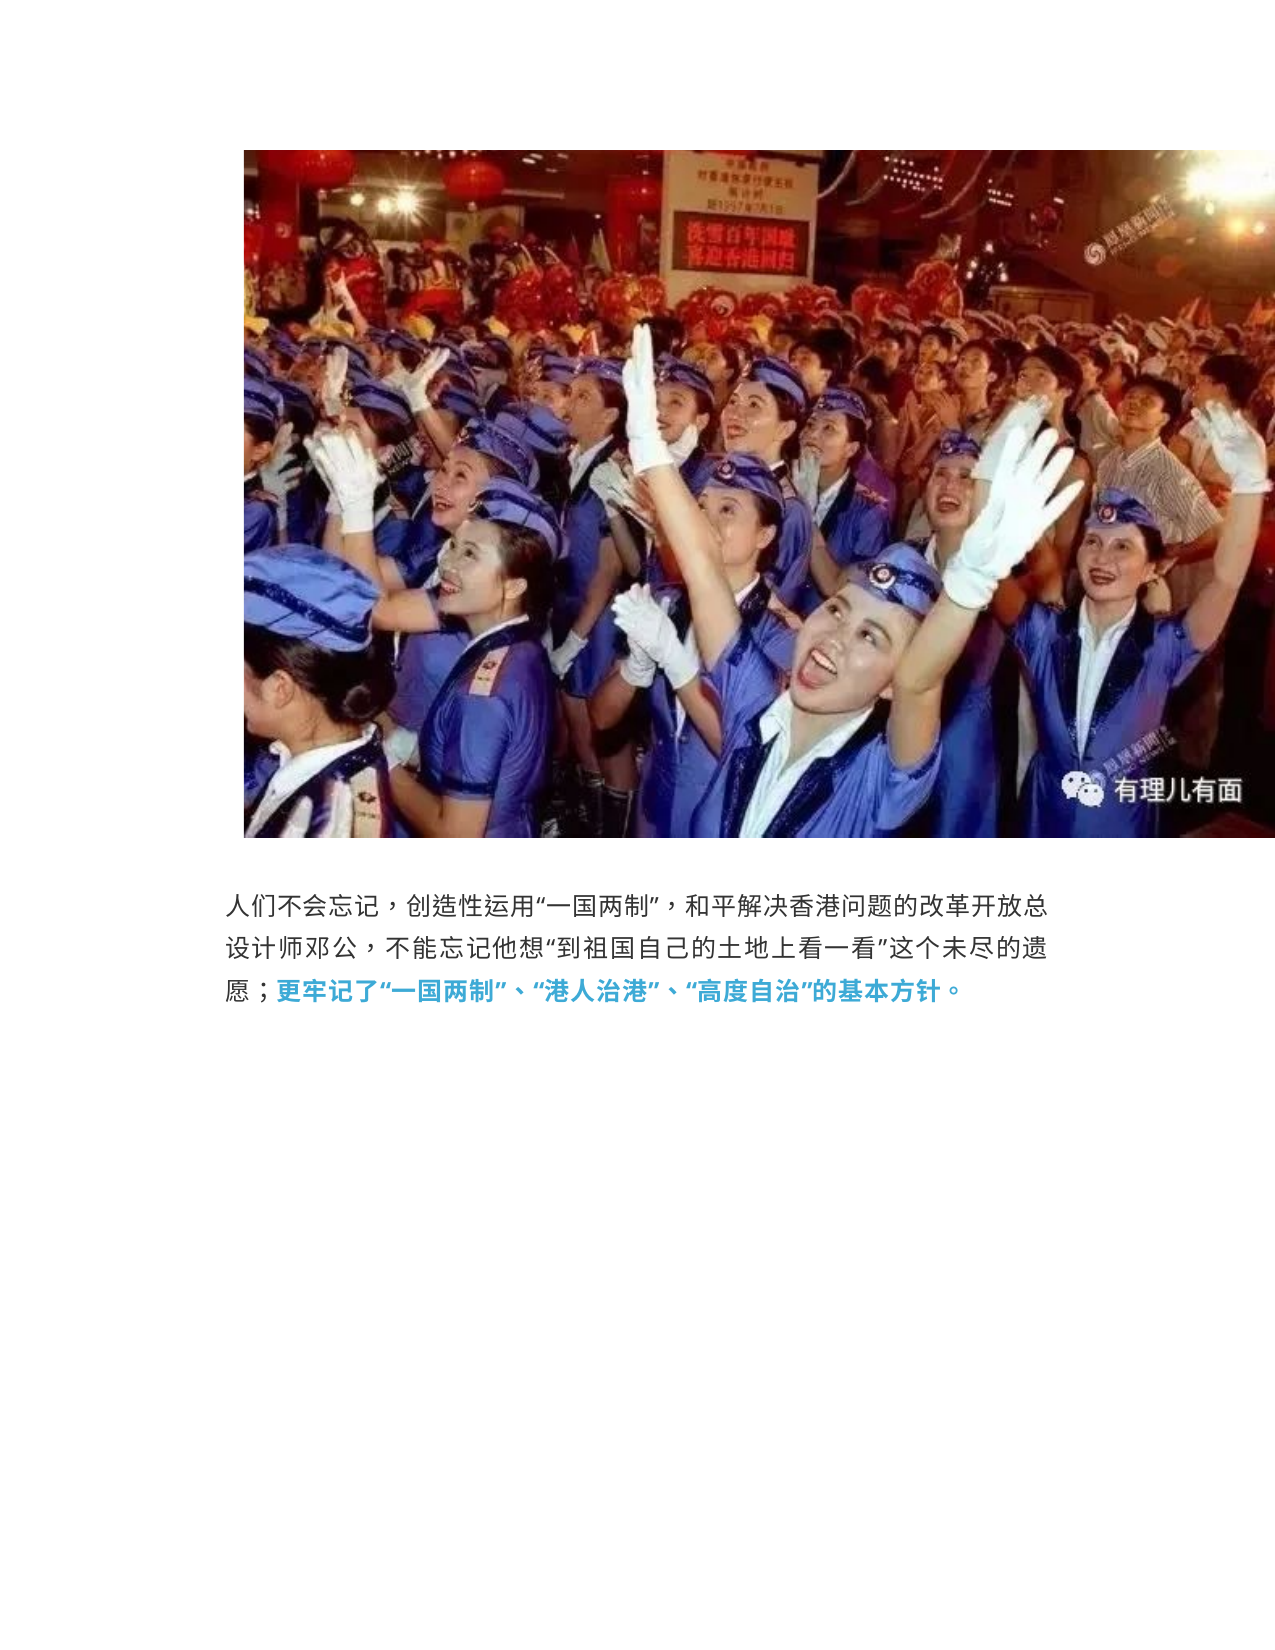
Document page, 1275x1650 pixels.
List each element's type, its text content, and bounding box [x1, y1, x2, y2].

text 人们不会忘记，创造性运用“一国两制”，和平解决香港问题的改革开放总设计师邓公，不能忘记他想“到祖国自己的土地上看一看”这个未尽的遗愿；更牢记了“一国两制”、“港人治港”、“高度自治”的基本方针。 [225, 880, 1050, 1007]
picture [243, 150, 1275, 838]
